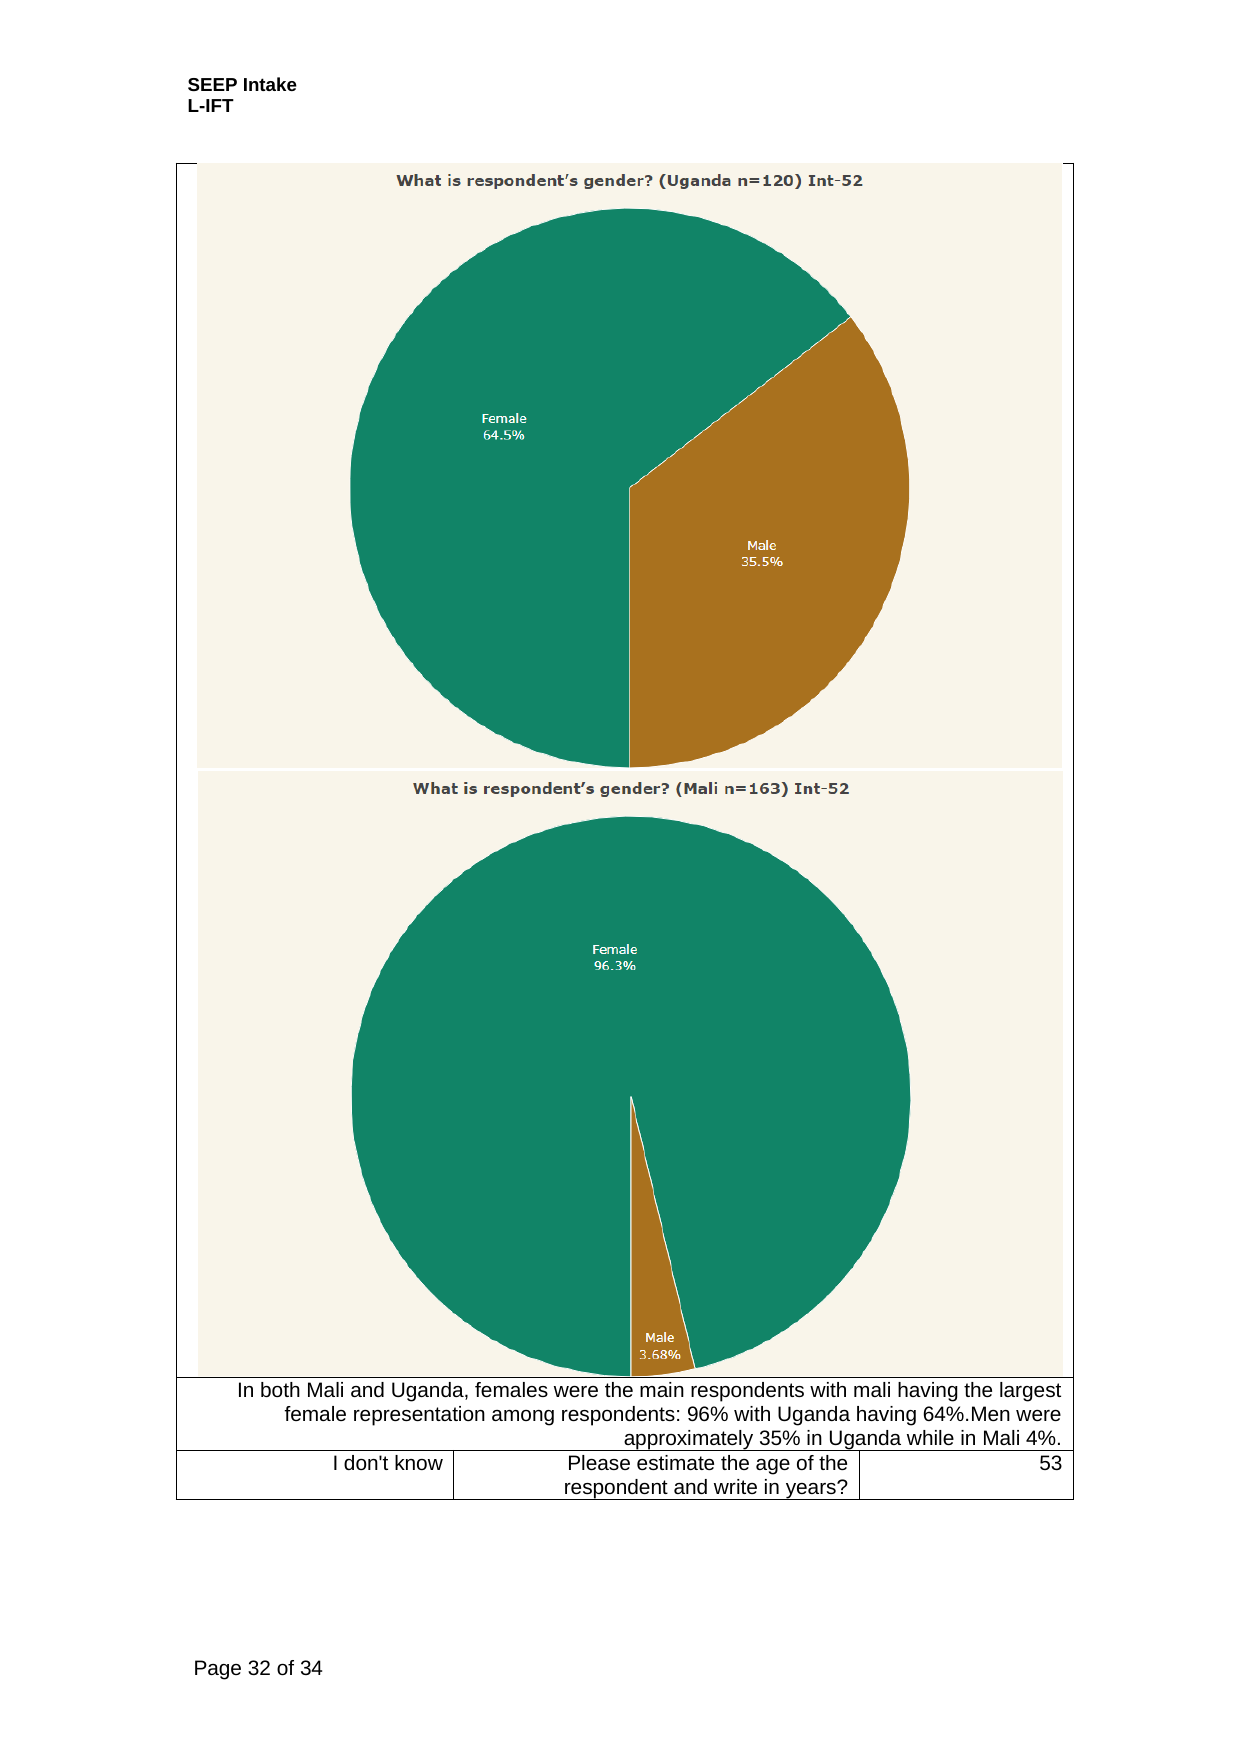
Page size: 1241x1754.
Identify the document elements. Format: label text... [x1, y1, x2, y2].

table_cell I don't know [177, 1451, 453, 1499]
table_cell [177, 164, 198, 1377]
table_cell In both Mali and Uganda, females were the main respondents with mali having the largest female representation among respondents: 96% with Uganda having 64%.Men were approximately 35% in Uganda while in Mali 4%. [177, 1378, 1073, 1450]
table_cell [1063, 164, 1073, 1377]
table_cell 53 [860, 1451, 1073, 1499]
table_cell Please estimate the age of the respondent and write in years? [454, 1451, 859, 1499]
picture [197, 163, 1063, 1377]
